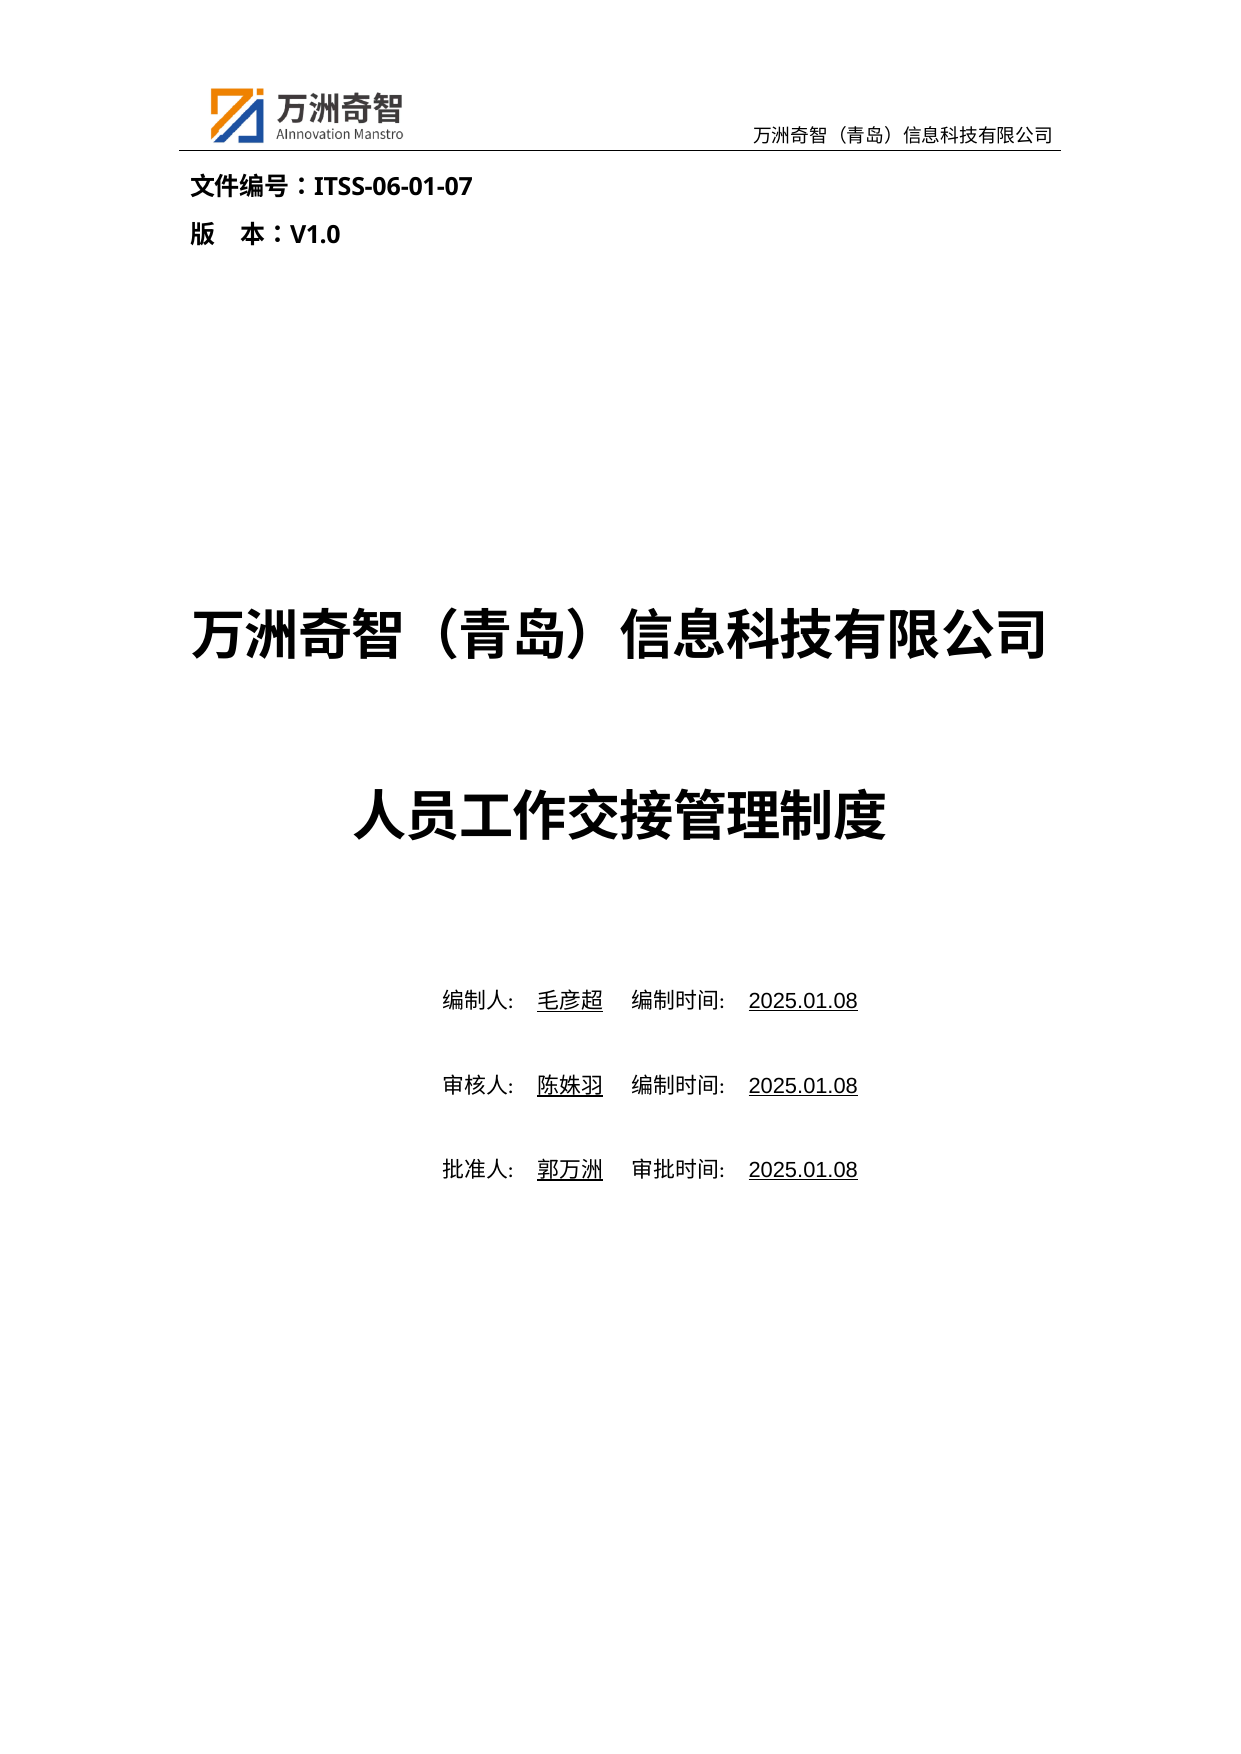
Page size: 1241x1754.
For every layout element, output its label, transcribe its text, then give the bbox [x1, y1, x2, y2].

table_header 编制时间:2025.01.08 [620, 984, 1064, 1068]
table_cell 批准人:郭万洲 [431, 1152, 620, 1218]
table_header 编制人:毛彦超 [431, 984, 620, 1068]
text 文件编号：ITSS-06-01-07 [190, 171, 1053, 202]
text 人员工作交接管理制度 [187, 772, 1053, 851]
table_cell 编制时间:2025.01.08 [620, 1068, 1064, 1152]
text 万洲奇智（青岛）信息科技有限公司 [187, 592, 1053, 670]
table_cell 审核人:陈姝羽 [431, 1068, 620, 1152]
text 版本：V1.0 [190, 202, 1053, 267]
picture [194, 79, 417, 150]
table_cell 审批时间:2025.01.08 [620, 1152, 1064, 1218]
